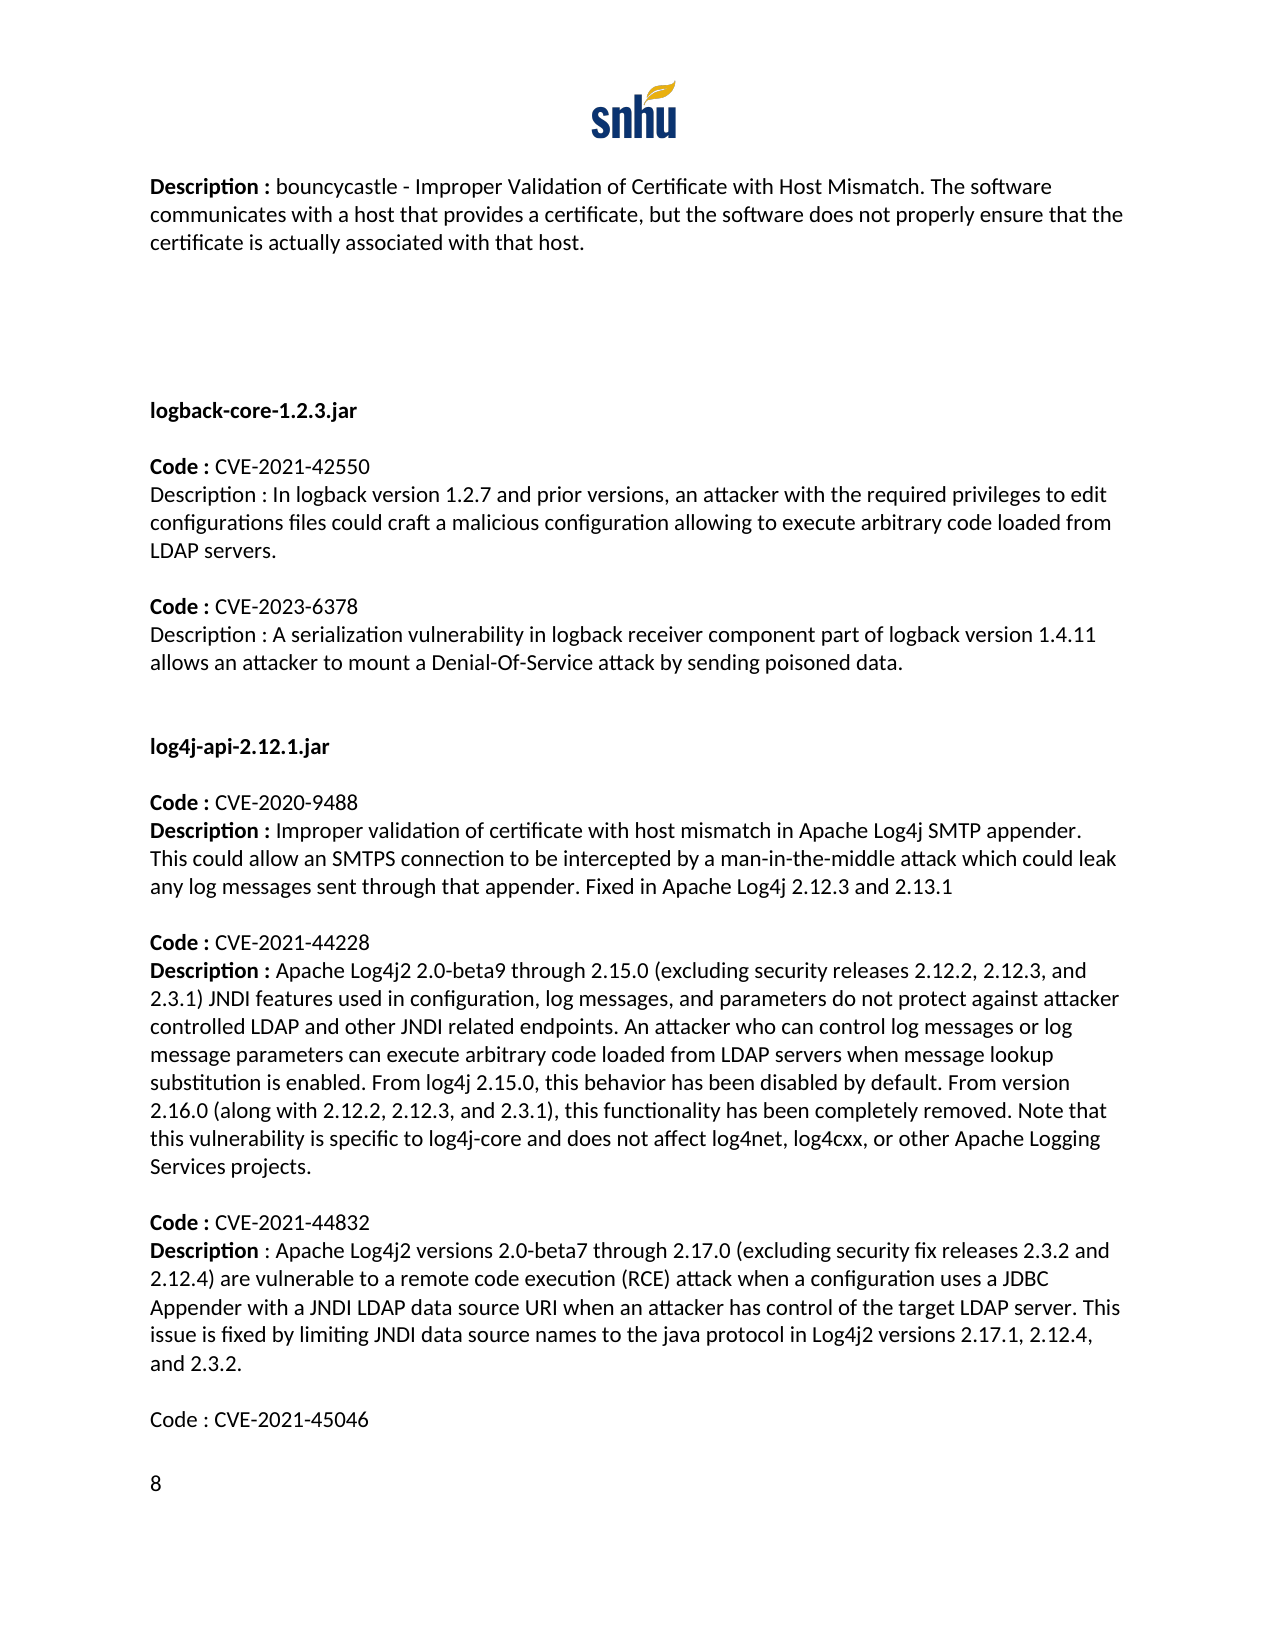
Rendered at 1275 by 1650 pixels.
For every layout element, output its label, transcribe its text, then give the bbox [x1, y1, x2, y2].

text Code : CVE-2021-45046 [150, 1405, 1125, 1433]
text Description : Apache Log4j2 versions 2.0-beta7 through 2.17.0 (excluding security fix releases 2.3.2 and 2.12.4) are vulnerable to a remote code execution (RCE) attack when a configuration uses a JDBC Appender with a JNDI LDAP data source URI when an attacker has control of the target LDAP server. This issue is fixed by limiting JNDI data source names to the java protocol in Log4j2 versions 2.17.1, 2.12.4, and 2.3.2. [150, 1237, 1125, 1377]
text Code : CVE-2021-44228 [150, 928, 1125, 956]
text Description : Apache Log4j2 2.0-beta9 through 2.15.0 (excluding security releases 2.12.2, 2.12.3, and 2.3.1) JNDI features used in configuration, log messages, and parameters do not protect against attacker controlled LDAP and other JNDI related endpoints. An attacker who can control log messages or log message parameters can execute arbitrary code loaded from LDAP servers when message lookup substitution is enabled. From log4j 2.15.0, this behavior has been disabled by default. From version 2.16.0 (along with 2.12.2, 2.12.3, and 2.3.1), this functionality has been completely removed. Note that this vulnerability is specific to log4j-core and does not affect log4net, log4cxx, or other Apache Logging Services projects. [150, 956, 1125, 1181]
text Code : CVE-2020-9488 [150, 788, 1125, 816]
text Description : In logback version 1.2.7 and prior versions, an attacker with the required privileges to edit configurations files could craft a malicious configuration allowing to execute arbitrary code loaded from LDAP servers. [150, 480, 1125, 564]
text log4j-api-2.12.1.jar [150, 732, 1125, 760]
text Description : bouncycastle - Improper Validation of Certificate with Host Mismatch. The software communicates with a host that provides a certificate, but the software does not properly ensure that the certificate is actually associated with that host. [150, 172, 1125, 256]
text Code : CVE-2021-42550 [150, 452, 1125, 480]
text logback-core-1.2.3.jar [150, 396, 1125, 424]
picture [572, 75, 703, 147]
text Code : CVE-2023-6378 [150, 592, 1125, 620]
text Description : A serialization vulnerability in logback receiver component part of logback version 1.4.11 allows an attacker to mount a Denial-Of-Service attack by sending poisoned data. [150, 620, 1125, 676]
text Description : Improper validation of certificate with host mismatch in Apache Log4j SMTP appender. This could allow an SMTPS connection to be intercepted by a man-in-the-middle attack which could leak any log messages sent through that appender. Fixed in Apache Log4j 2.12.3 and 2.13.1 [150, 816, 1125, 900]
text Code : CVE-2021-44832 [150, 1208, 1125, 1237]
